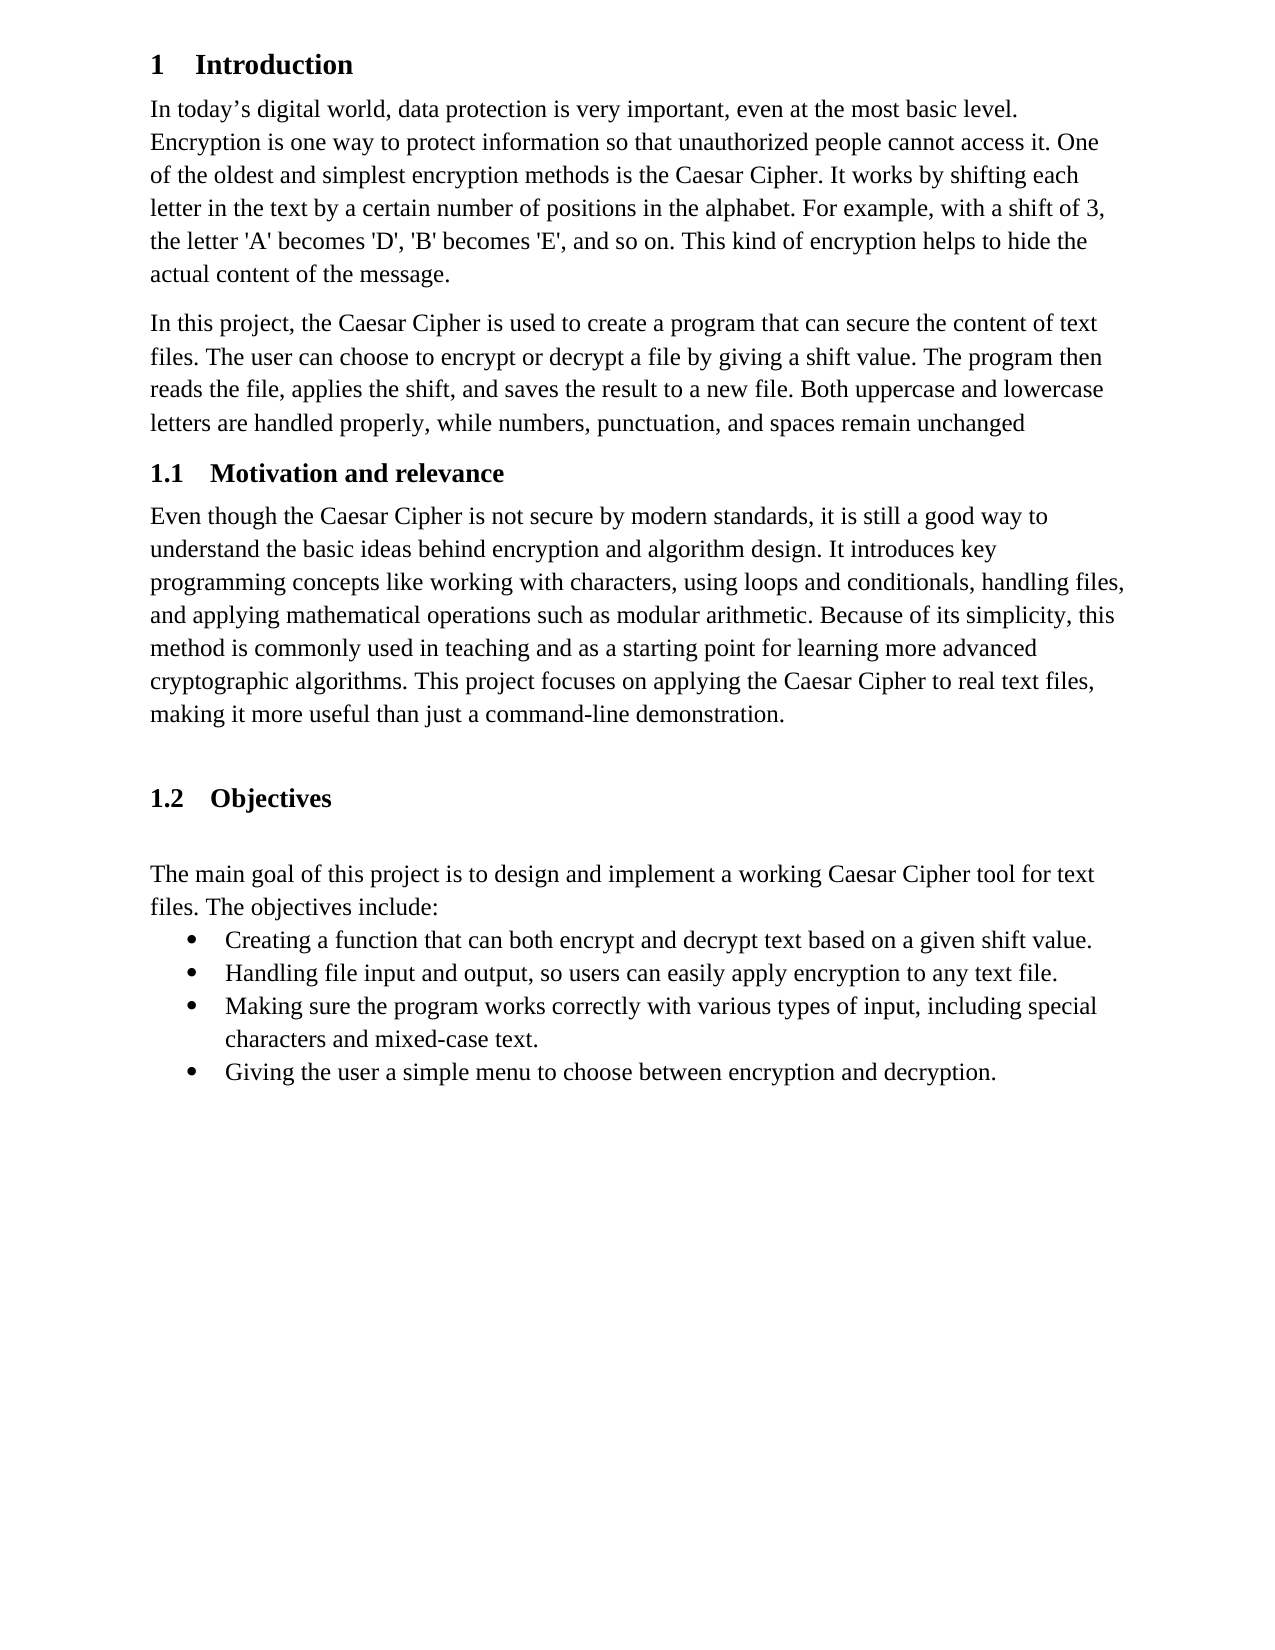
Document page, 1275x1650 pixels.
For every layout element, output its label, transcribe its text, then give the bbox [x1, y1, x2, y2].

list Making sure the program works correctly with various types of input, including special characters and mixed-case text. [187, 991, 1125, 1053]
text The main goal of this project is to design and implement a working Caesar Cipher tool for text files. The objectives include: [150, 826, 1125, 921]
list Handling file input and output, so users can easily apply encryption to any text file. [187, 958, 1125, 987]
list Creating a function that can both encrypt and decrypt text based on a given shift value. [187, 925, 1125, 954]
subtitle Motivation and relevance [150, 457, 1125, 488]
text Even though the Caesar Cipher is not secure by modern standards, it is still a good way to understand the basic ideas behind encryption and algorithm design. It introduces key programming concepts like working with characters, using loops and conditionals, handling files, and applying mathematical operations such as modular arithmetic. Because of its simplicity, this method is commonly used in teaching and as a starting point for learning more advanced cryptographic algorithms. This project focuses on applying the Caesar Cipher to real text files, making it more useful than just a command-line demonstration. [150, 501, 1125, 728]
text In this project, the Caesar Cipher is used to create a program that can secure the content of text files. The user can choose to encrypt or decrypt a file by giving a shift value. The program then reads the file, applies the shift, and saves the result to a new file. Both uppercase and lowercase letters are handled properly, while numbers, punctuation, and spaces remain unchanged [150, 308, 1125, 436]
text In today’s digital world, data protection is very important, even at the most basic level. Encryption is one way to protect information so that unauthorized people cannot access it. One of the oldest and simplest encryption methods is the Caesar Cipher. It works by shifting each letter in the text by a certain number of positions in the alphabet. For example, with a shift of 3, the letter 'A' becomes 'D', 'B' becomes 'E', and so on. This kind of encryption helps to hide the actual content of the message. [150, 94, 1125, 288]
subtitle Objectives [150, 782, 1125, 813]
subtitle Introduction [150, 47, 1125, 80]
list Giving the user a simple menu to choose between encryption and decryption. [187, 1057, 1125, 1086]
